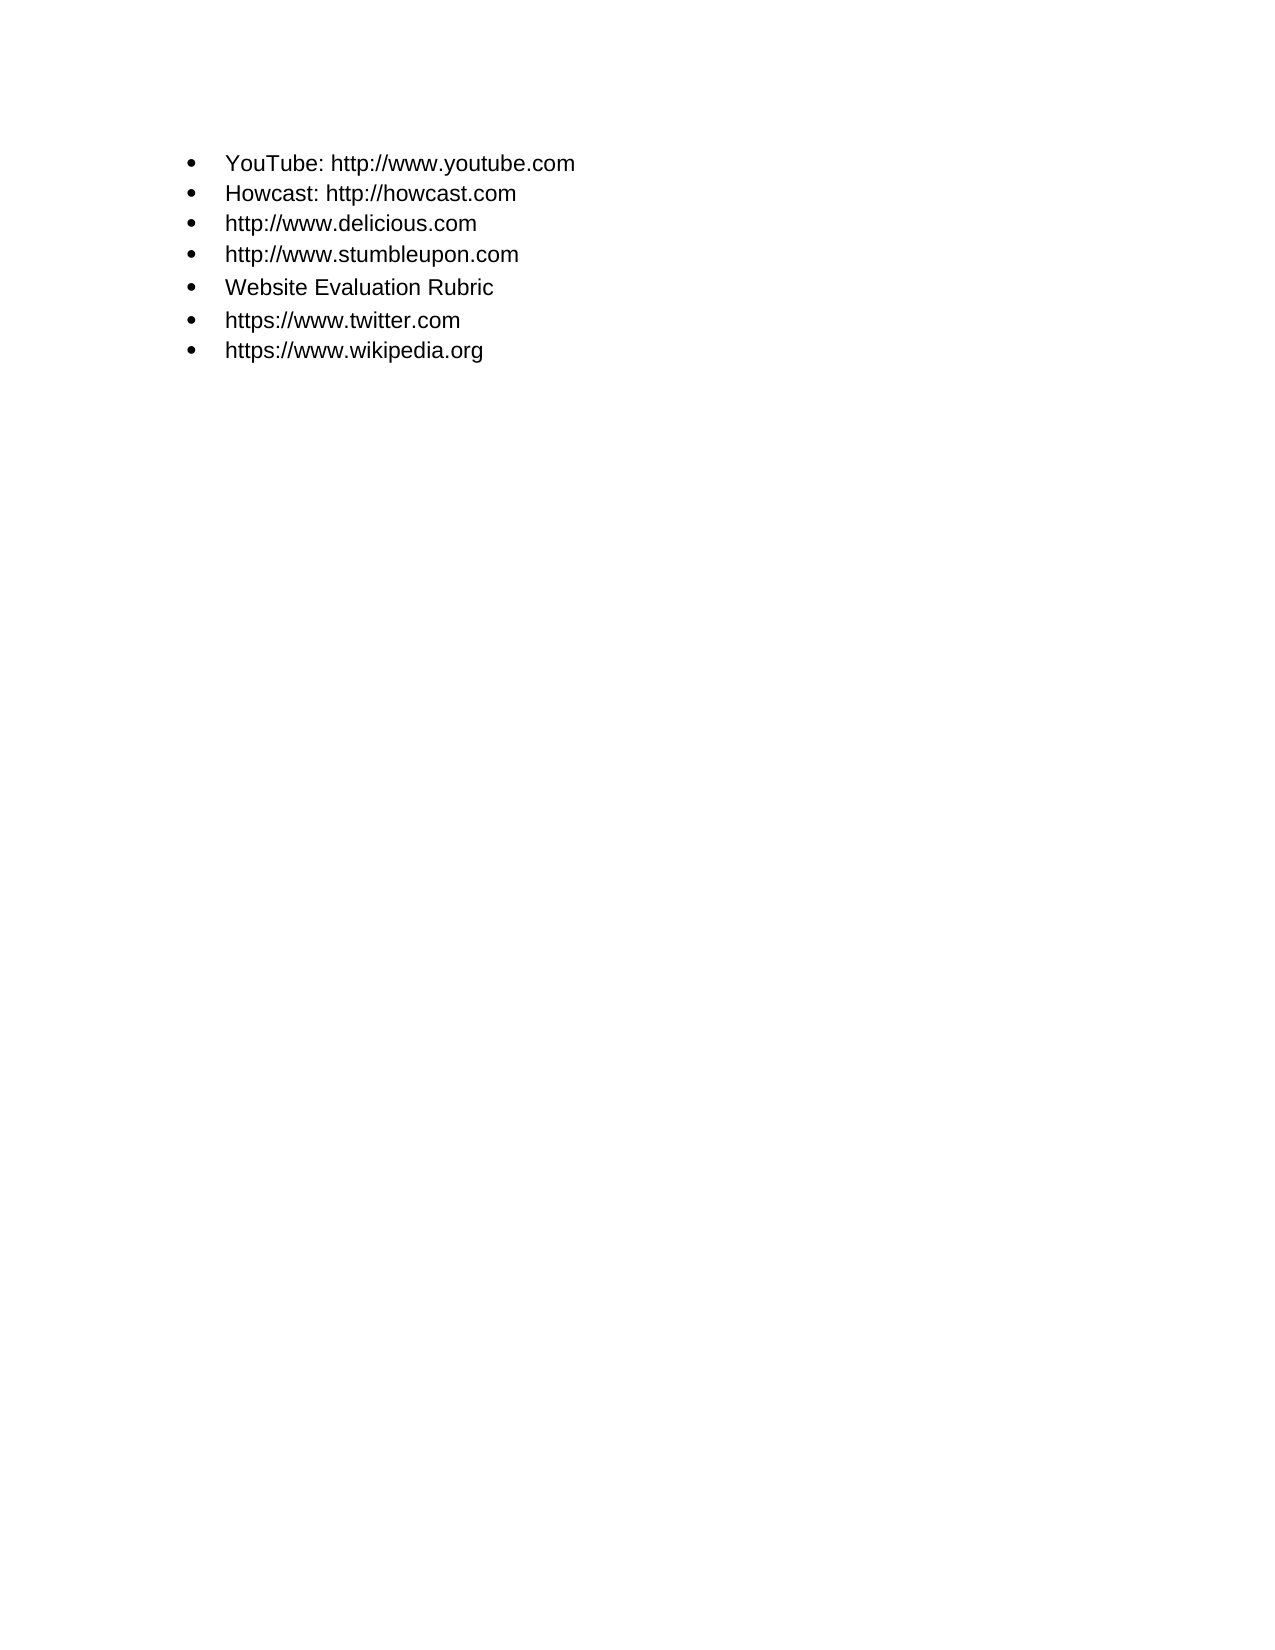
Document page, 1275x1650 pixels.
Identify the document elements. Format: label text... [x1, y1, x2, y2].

list YouTube: http://www.youtube.com [187, 150, 1125, 176]
list http://www.stumbleupon.com [187, 241, 1125, 267]
list https://www.twitter.com [187, 307, 1125, 333]
list Website Evaluation Rubric [187, 271, 1125, 302]
list https://www.wikipedia.org [187, 337, 1125, 363]
list Howcast: http://howcast.com [187, 180, 1125, 207]
list http://www.delicious.com [187, 210, 1125, 237]
